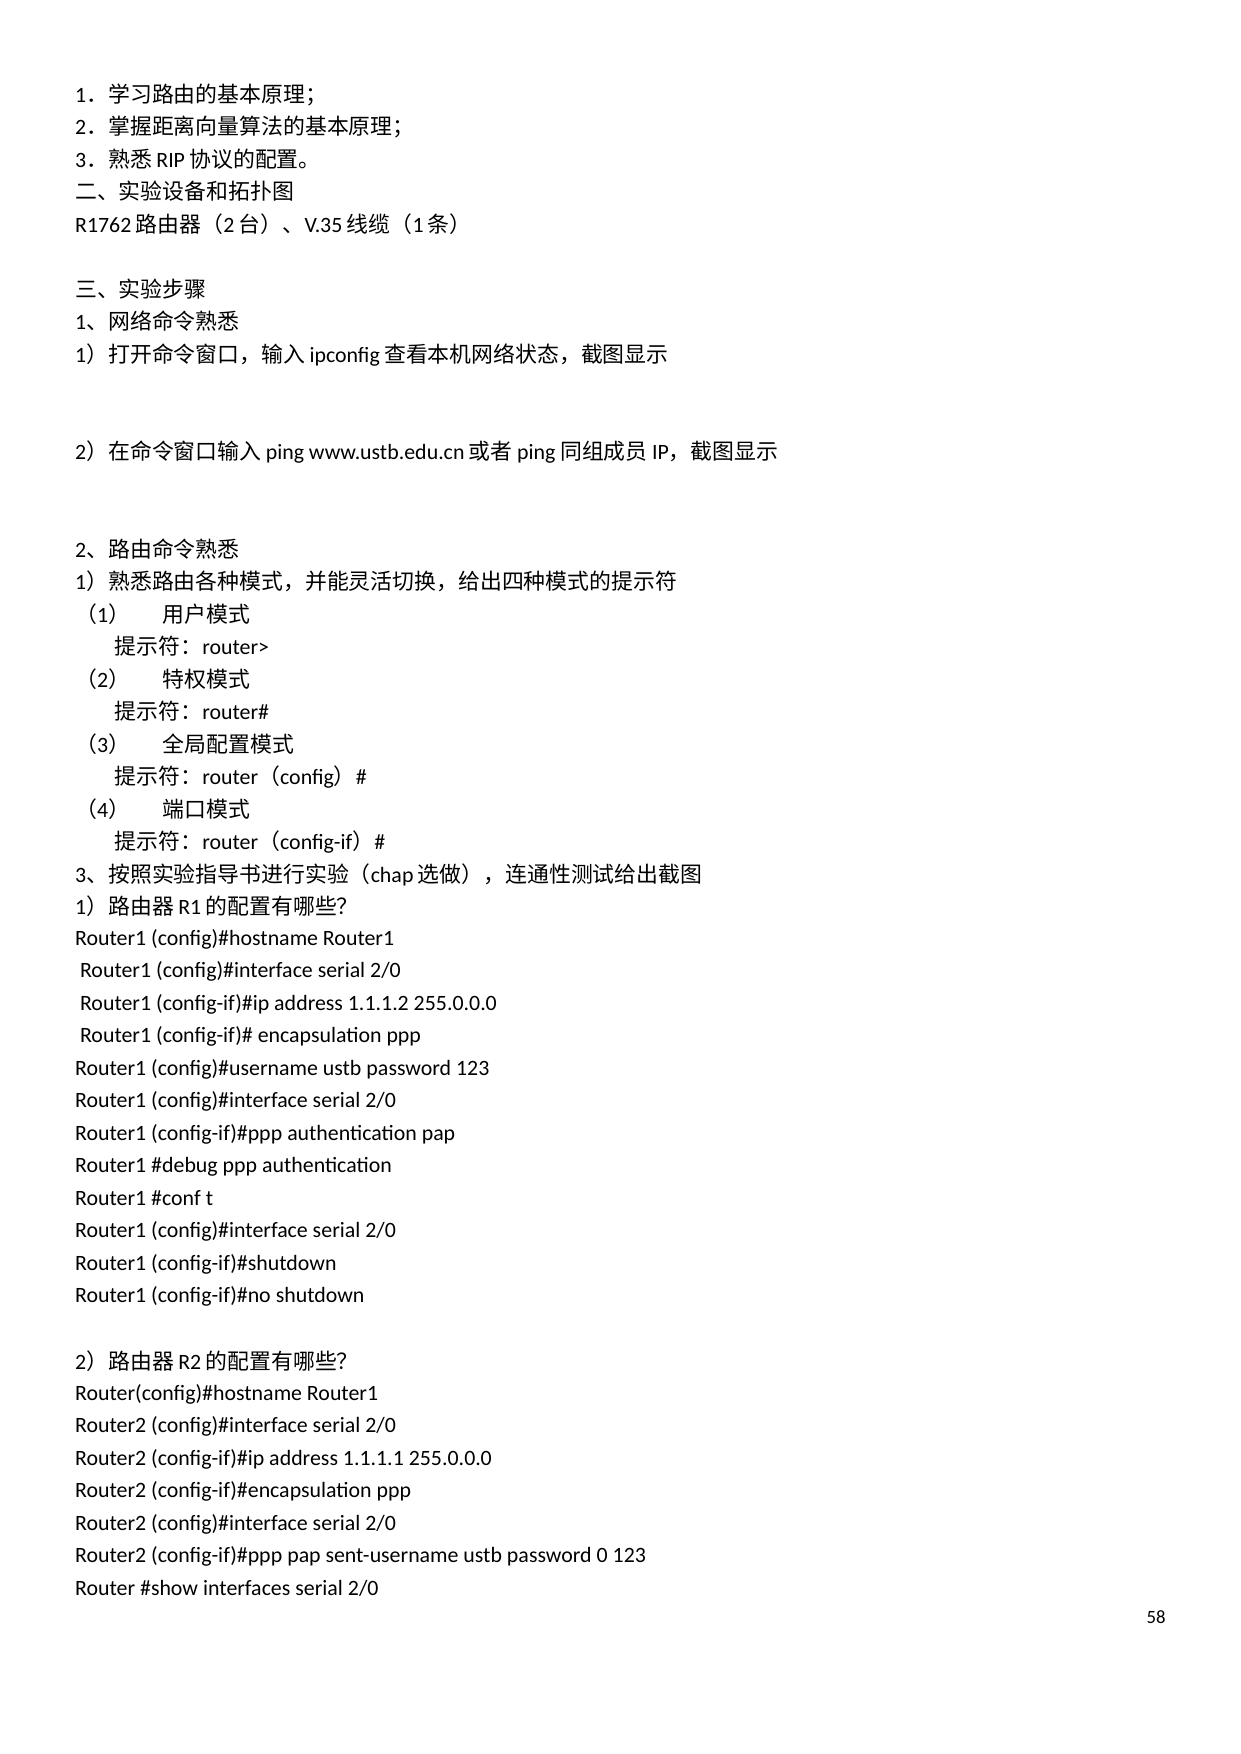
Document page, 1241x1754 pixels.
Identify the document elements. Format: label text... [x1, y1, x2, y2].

text 1）路由器R1的配置有哪些？ [75, 889, 1165, 921]
text Router1 (config-if)#shutdown [75, 1246, 1165, 1279]
text Router1 (config)#hostname Router1 [75, 921, 1165, 954]
text Router(config)#hostname Router1 [75, 1376, 1165, 1409]
text 1．学习路由的基本原理； [75, 76, 1165, 109]
text R1762路由器（2台）、V.35线缆（1条） [75, 206, 1165, 239]
text Router1 (config)#interface serial 2/0 [75, 1214, 1165, 1246]
text （1） 用户模式 [75, 596, 1165, 629]
text Router1 (config-if)# encapsulation ppp [75, 1019, 1165, 1051]
text Router1 (config)#username ustb password 123 [75, 1051, 1165, 1084]
text 2．掌握距离向量算法的基本原理； [75, 109, 1165, 141]
text 提示符：router（config-if）# [75, 824, 1165, 856]
text （4） 端口模式 [75, 791, 1165, 824]
text Router1 #debug ppp authentication [75, 1149, 1165, 1181]
text Router2 (config-if)#encapsulation ppp [75, 1474, 1165, 1506]
text Router1 (config-if)#no shutdown [75, 1279, 1165, 1311]
text Router #show interfaces serial 2/0 [75, 1571, 1165, 1604]
text 二、实验设备和拓扑图 [75, 174, 1165, 206]
text 3、按照实验指导书进行实验（chap选做），连通性测试给出截图 [75, 856, 1165, 889]
text 2、路由命令熟悉 [75, 531, 1165, 564]
text Router2 (config-if)#ppp pap sent-username ustb password 0 123 [75, 1539, 1165, 1571]
text （2） 特权模式 [75, 661, 1165, 694]
text Router2 (config)#interface serial 2/0 [75, 1506, 1165, 1539]
text Router1 #conf t [75, 1181, 1165, 1214]
text 提示符：router（config）# [75, 759, 1165, 791]
text Router1 (config)#interface serial 2/0 [75, 1084, 1165, 1116]
text Router2 (config-if)#ip address 1.1.1.1 255.0.0.0 [75, 1441, 1165, 1474]
text 三、实验步骤 [75, 271, 1165, 304]
text 提示符：router# [75, 694, 1165, 726]
text Router1 (config)#interface serial 2/0 [75, 954, 1165, 986]
text 1）打开命令窗口，输入ipconfig查看本机网络状态，截图显示 [75, 336, 1165, 369]
text 3．熟悉RIP协议的配置。 [75, 141, 1165, 174]
text 1）熟悉路由各种模式，并能灵活切换，给出四种模式的提示符 [75, 564, 1165, 596]
text 提示符：router> [75, 629, 1165, 661]
text Router1 (config-if)#ppp authentication pap [75, 1116, 1165, 1149]
text 2）路由器R2的配置有哪些？ [75, 1344, 1165, 1376]
text Router1 (config-if)#ip address 1.1.1.2 255.0.0.0 [75, 986, 1165, 1019]
text Router2 (config)#interface serial 2/0 [75, 1409, 1165, 1441]
text （3） 全局配置模式 [75, 726, 1165, 759]
text 2）在命令窗口输入ping www.ustb.edu.cn或者ping 同组成员IP，截图显示 [75, 434, 1165, 466]
text 1、网络命令熟悉 [75, 304, 1165, 336]
